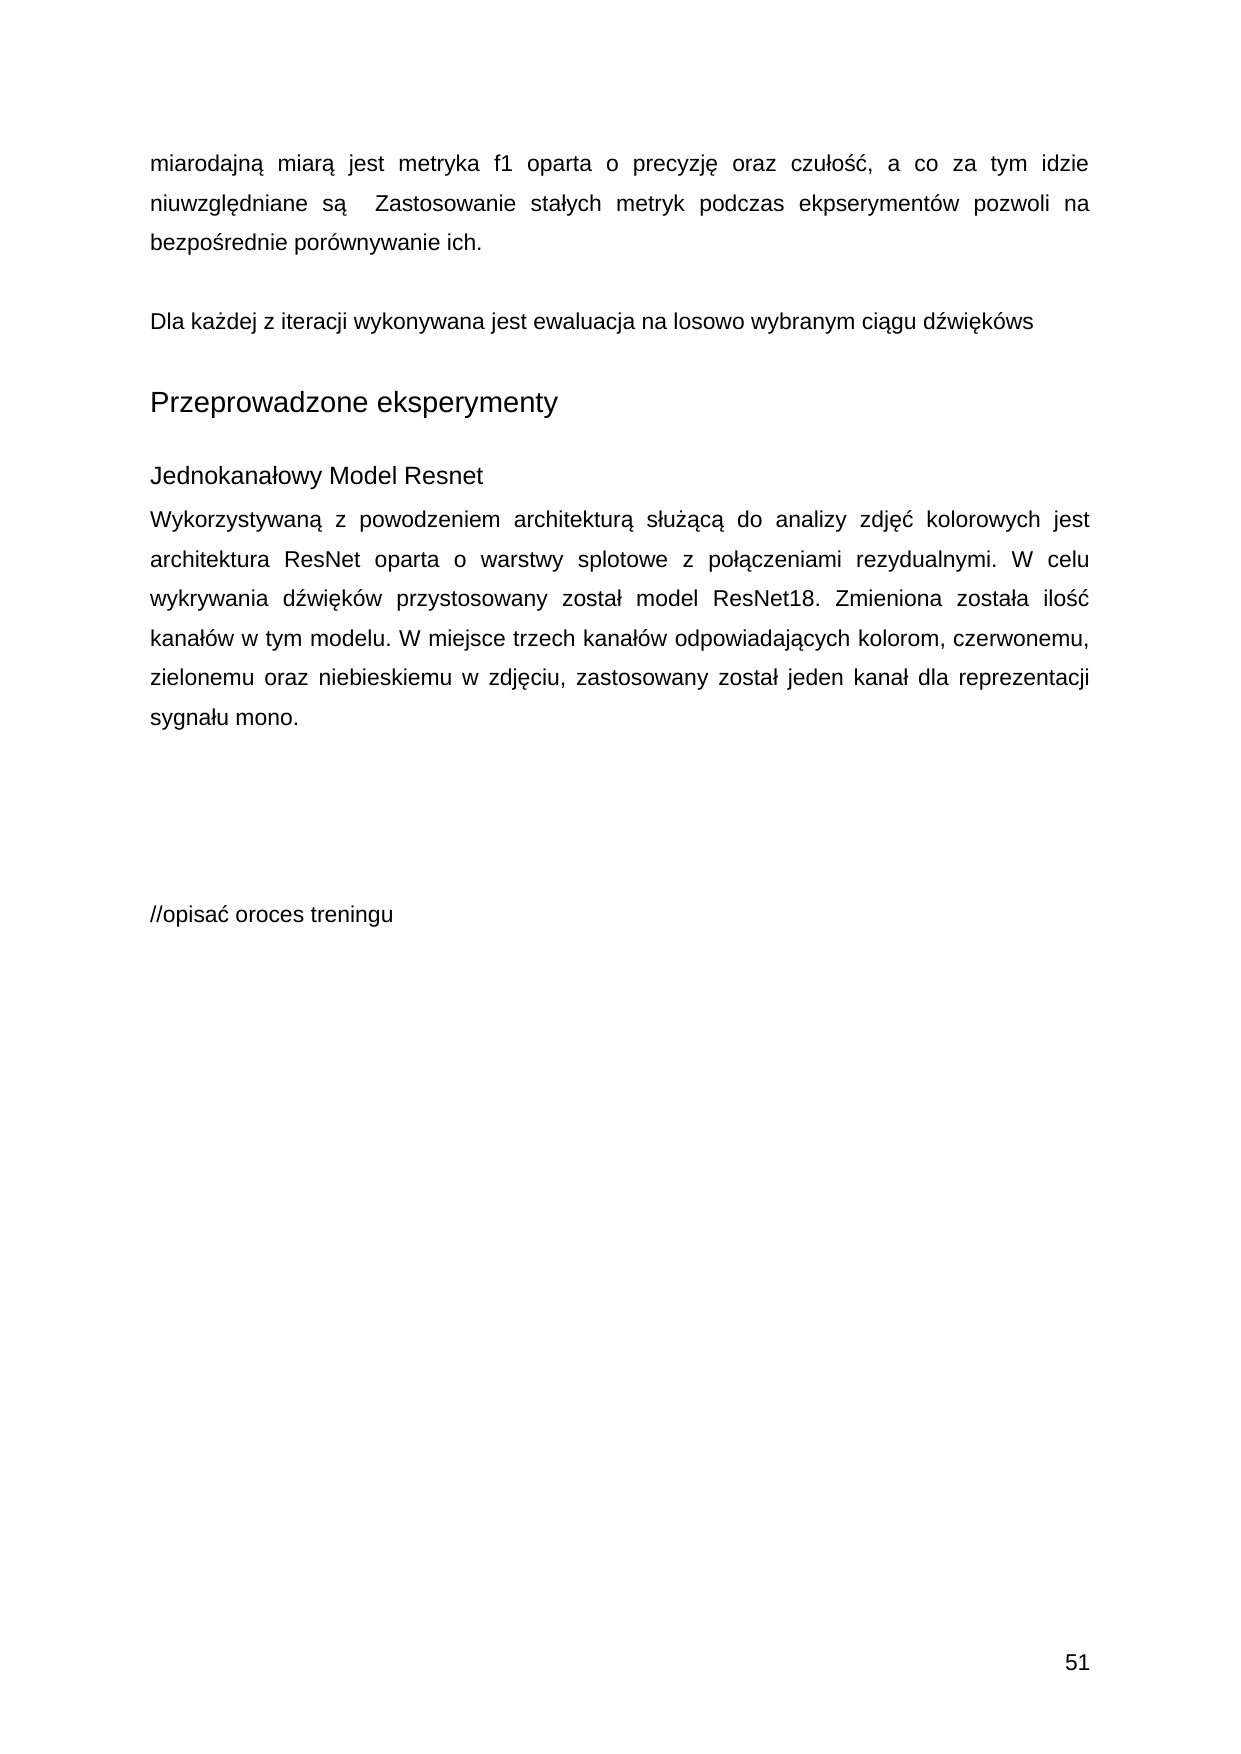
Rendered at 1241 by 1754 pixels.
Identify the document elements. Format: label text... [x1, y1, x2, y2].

text Przeprowadzone eksperymenty [150, 385, 1090, 418]
text Jednokanałowy Model Resnet [150, 461, 1090, 490]
text Wykorzystywaną z powodzeniem architekturą służącą do analizy zdjęć kolorowych jest architektura ResNet oparta o warstwy splotowe z połączeniami rezydualnymi. W celu wykrywania dźwięków przystosowany został model ResNet18. Zmieniona została ilość kanałów w tym modelu. W miejsce trzech kanałów odpowiadających kolorom, czerwonemu, zielonemu oraz niebieskiemu w zdjęciu, zastosowany został jeden kanał dla reprezentacji sygnału mono. [150, 506, 1090, 730]
text //opisać oroces treningu [150, 901, 1090, 928]
text Dla każdej z iteracji wykonywana jest ewaluacja na losowo wybranym ciągu dźwiękóws [150, 308, 1090, 334]
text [150, 150, 1090, 255]
